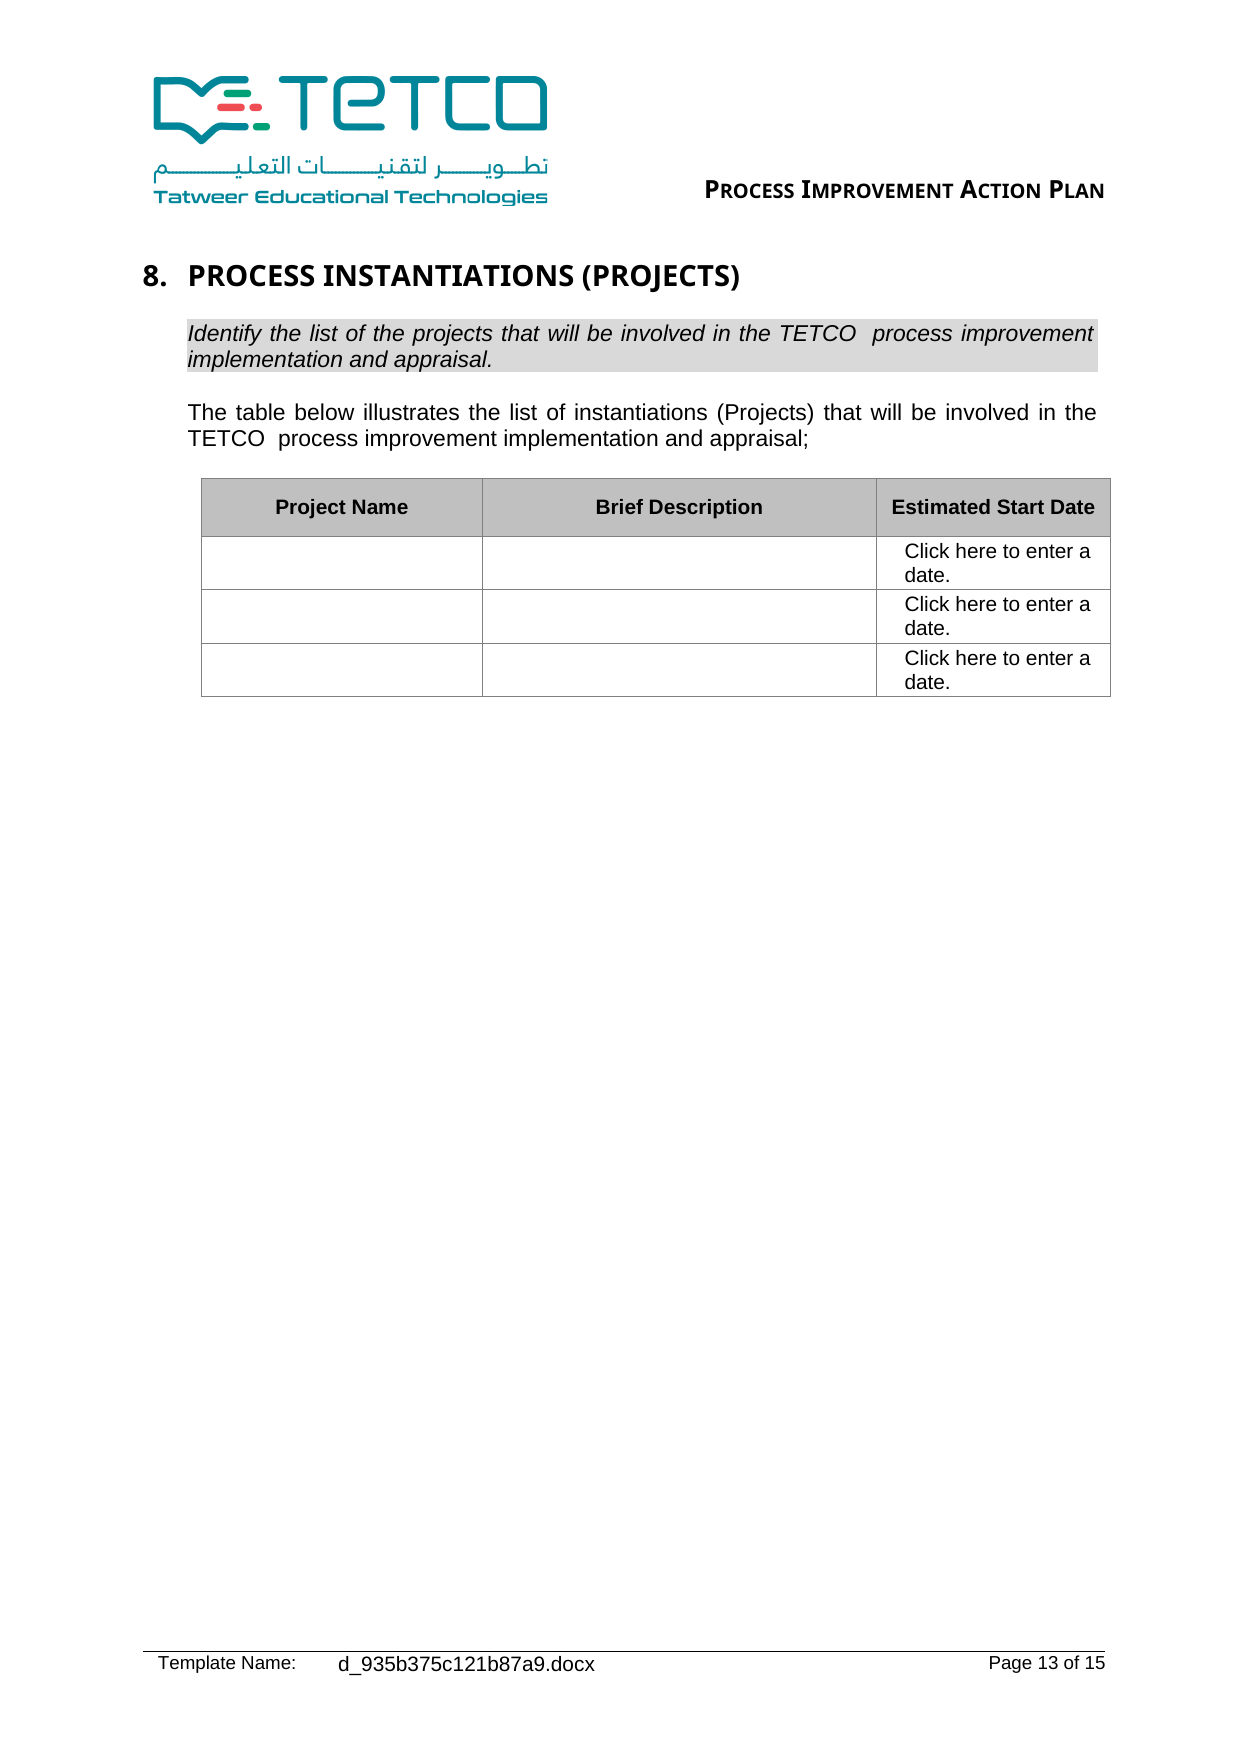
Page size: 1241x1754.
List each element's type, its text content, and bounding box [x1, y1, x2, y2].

table_cell [202, 644, 482, 696]
table_cell [483, 590, 876, 642]
table_cell [483, 537, 876, 589]
table_header Estimated Start Date [877, 479, 1110, 536]
text Identify the list of the projects that will be involved in the TETCO process improvement implementation and appraisal. [187, 319, 1098, 372]
table_cell [483, 644, 876, 696]
table_cell [202, 590, 482, 642]
text The table below illustrates the list of instantiations (Projects) that will be involved in the TETCO process improvement implementation and appraisal; [187, 399, 1098, 451]
table_header Brief Description [483, 479, 876, 536]
table_header Project Name [202, 479, 482, 536]
table_cell [202, 537, 482, 589]
picture [153, 75, 548, 206]
subtitle Process Instantiations (Projects) [142, 255, 1098, 294]
